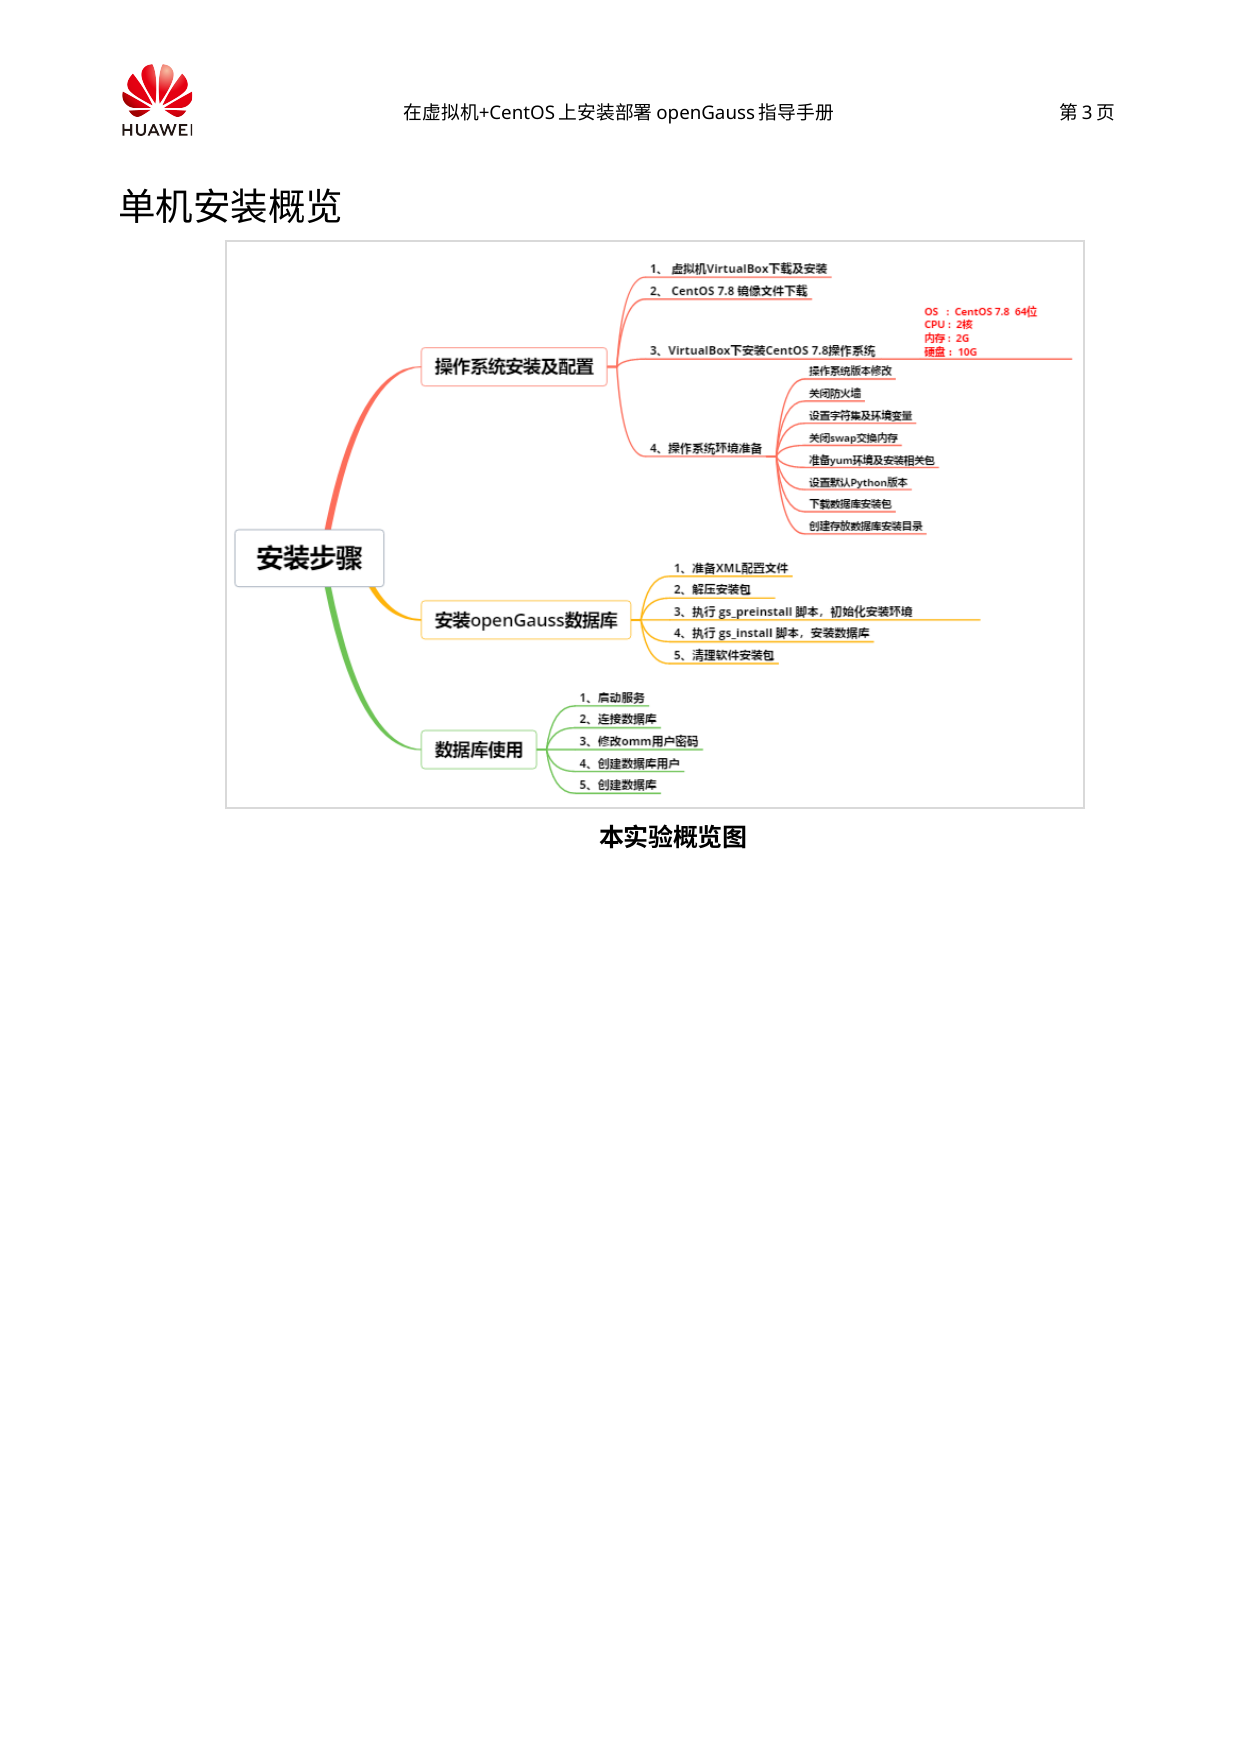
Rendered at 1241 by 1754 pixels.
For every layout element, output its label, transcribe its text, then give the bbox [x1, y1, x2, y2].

subtitle 单机安装概览 [118, 177, 1122, 231]
picture [122, 64, 193, 136]
picture [227, 242, 1083, 807]
list 本实验概览图 [224, 818, 1122, 854]
